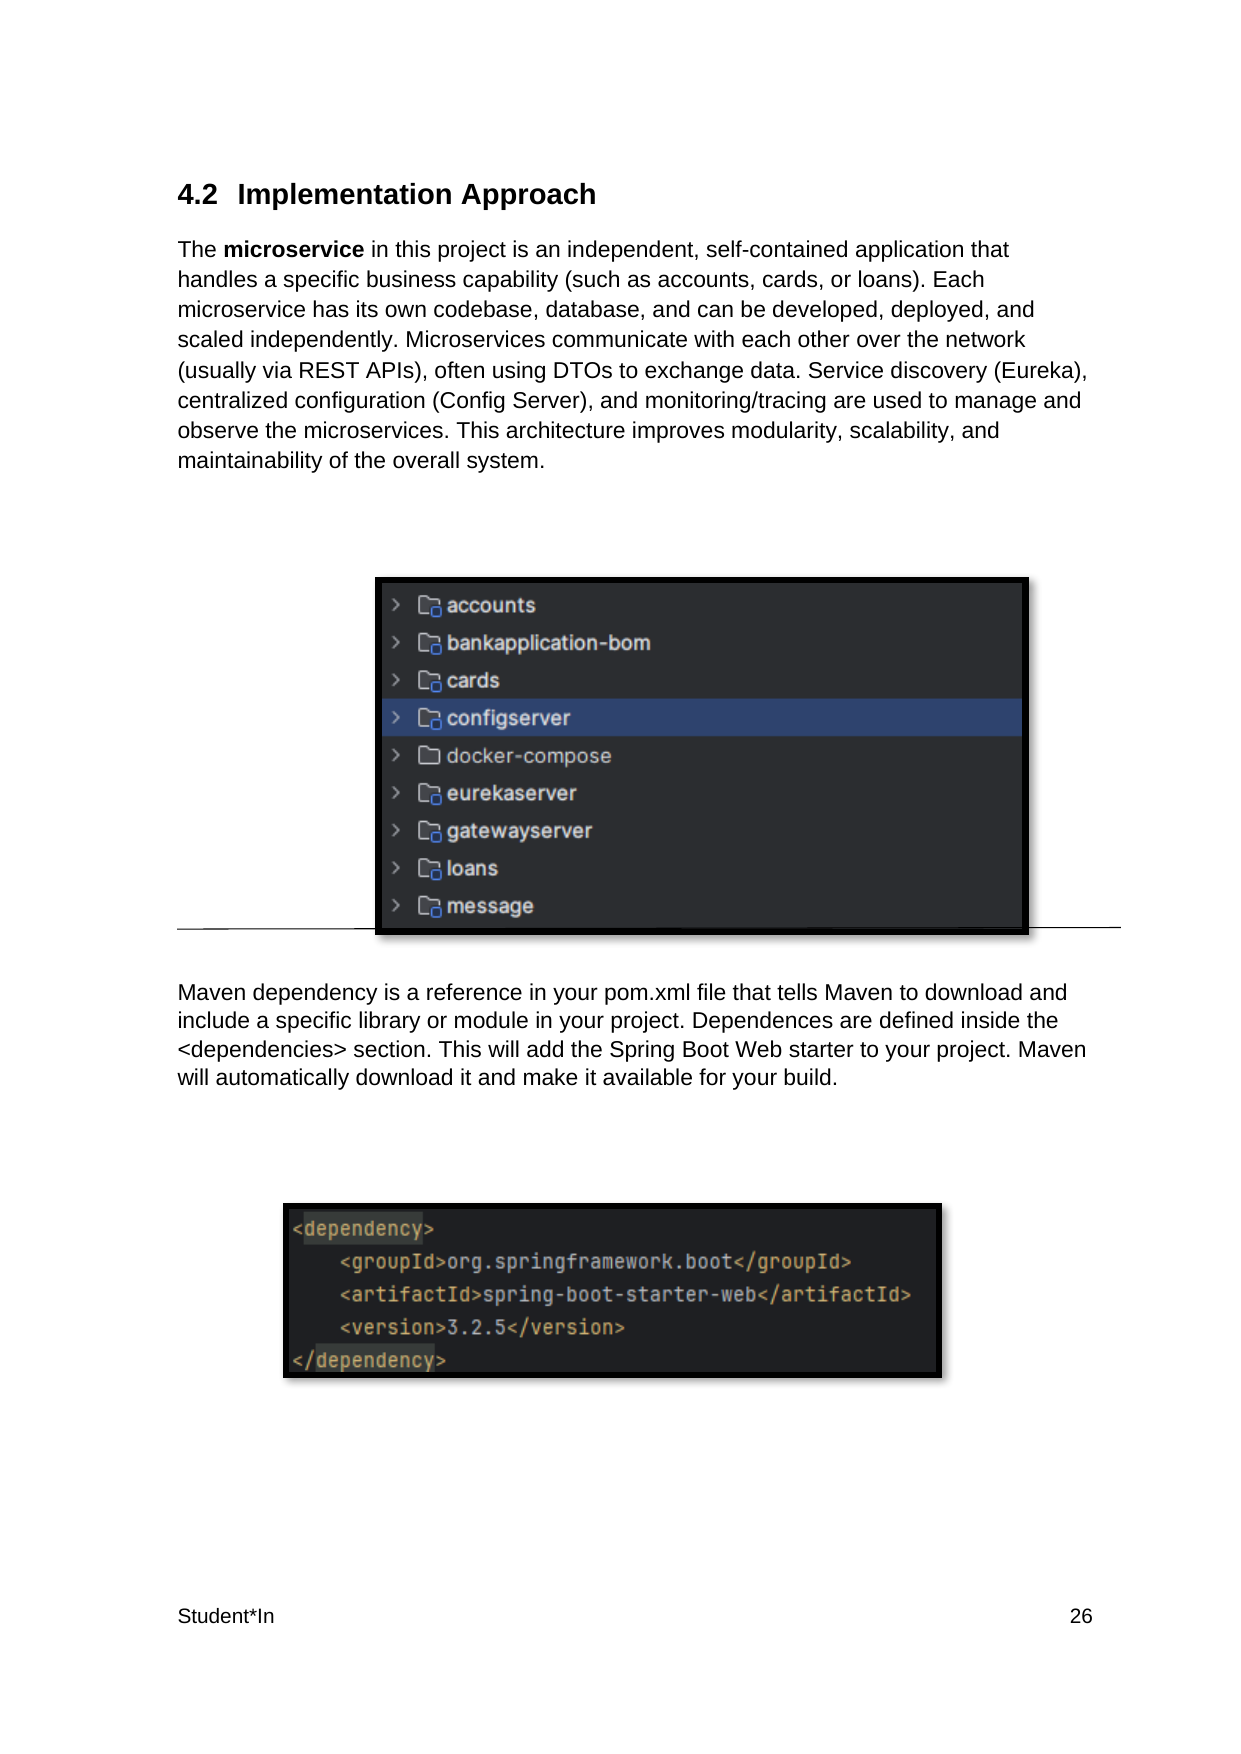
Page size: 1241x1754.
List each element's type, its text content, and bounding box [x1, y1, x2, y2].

subtitle Maven dependency is a reference in your pom.xml file that tells Maven to download and include a specific library or module in your project. Dependences are defined inside the <dependencies> section. This will add the Spring Boot Web starter to your project. Maven will automatically download it and make it available for your build. [177, 979, 1092, 1090]
picture [382, 583, 1022, 928]
subtitle Implementation Approach [177, 177, 1092, 211]
picture [289, 1209, 936, 1372]
text The microservice in this project is an independent, self-contained application that handles a specific business capability (such as accounts, cards, or loans). Each microservice has its own codebase, database, and can be developed, deployed, and scaled independently. Microservices communicate with each other over the network (usually via REST APIs), often using DTOs to exchange data. Service discovery (Eureka), centralized configuration (Config Server), and monitoring/tracing are used to manage and observe the microservices. This architecture improves modularity, scalability, and maintainability of the overall system. [177, 236, 1092, 473]
